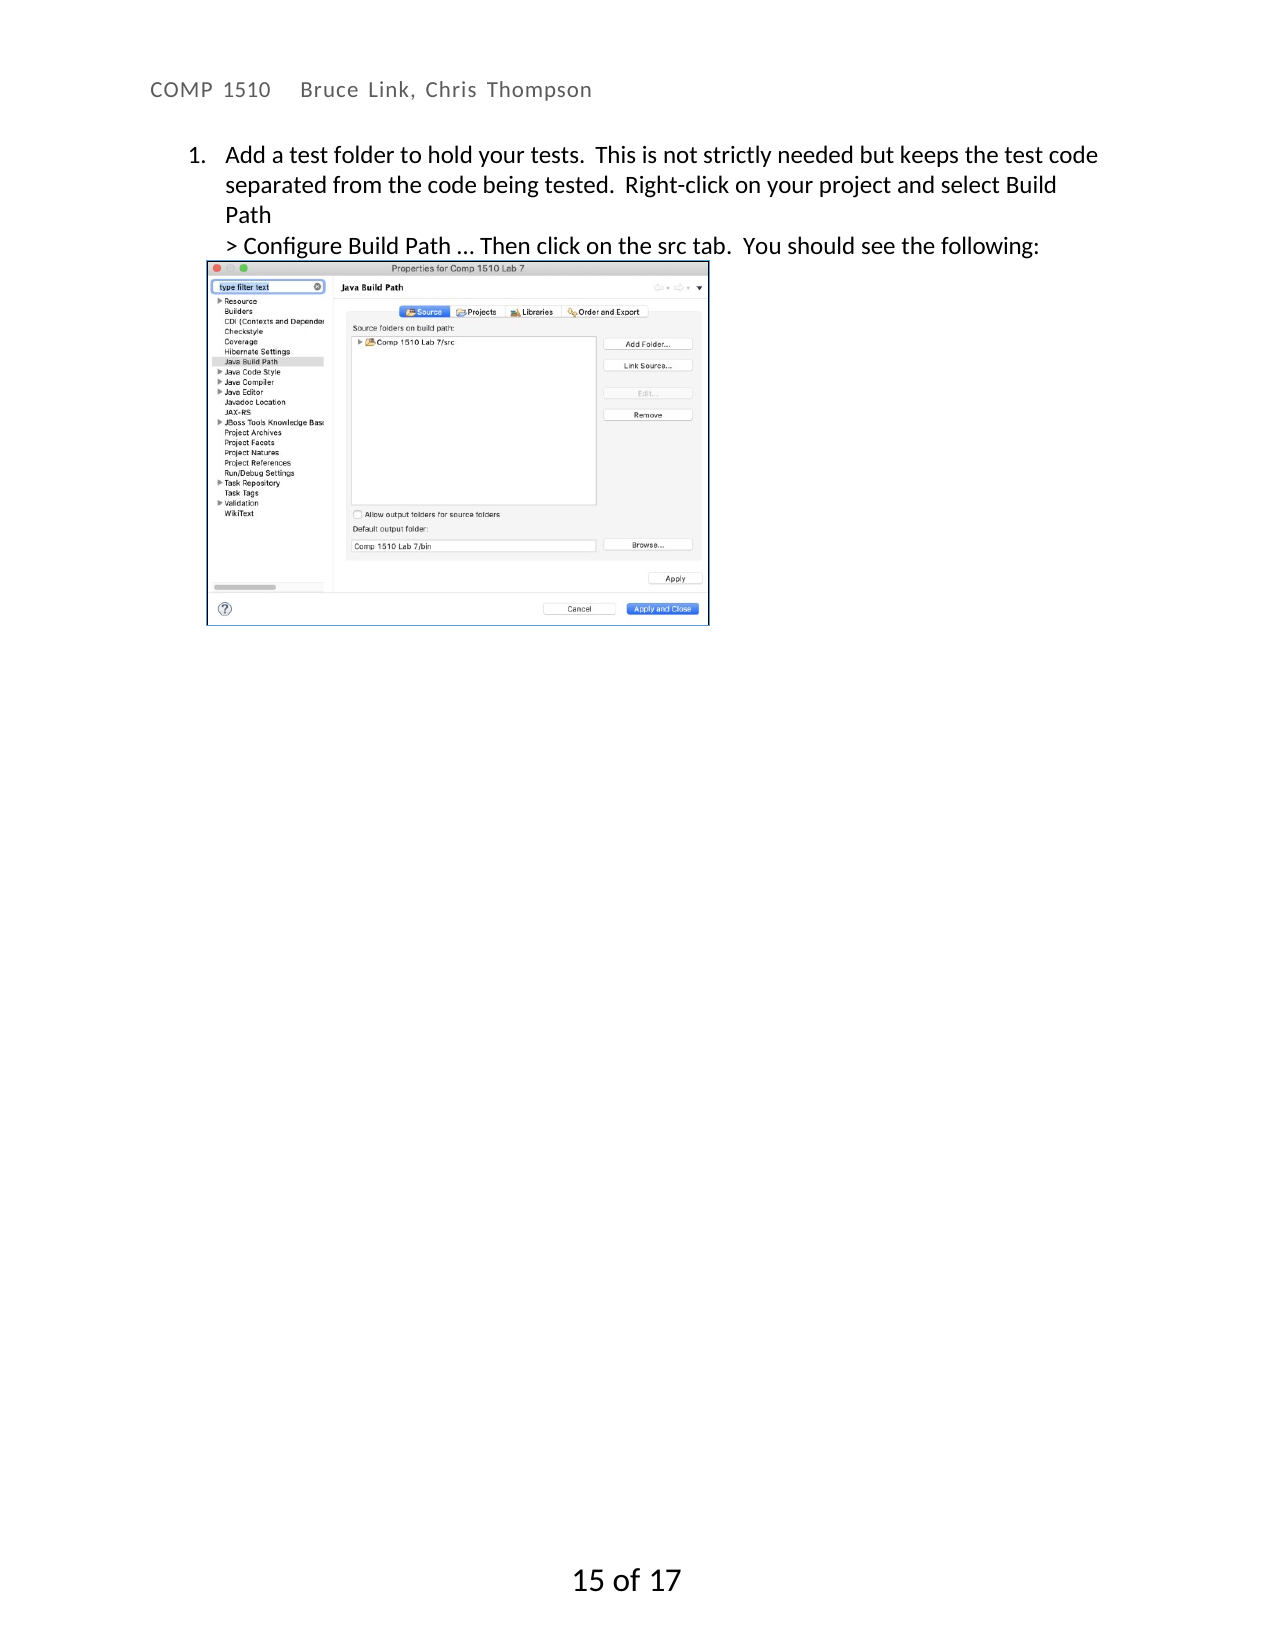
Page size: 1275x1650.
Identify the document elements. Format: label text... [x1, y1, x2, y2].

list Add a test folder to hold your tests. This is not strictly needed but keeps the test code separated from the code being tested. Right-click on your project and select Build Path [188, 139, 1109, 229]
picture [208, 262, 708, 625]
text > Configure Build Path … Then click on the src tab. You should see the following: [225, 230, 1137, 260]
